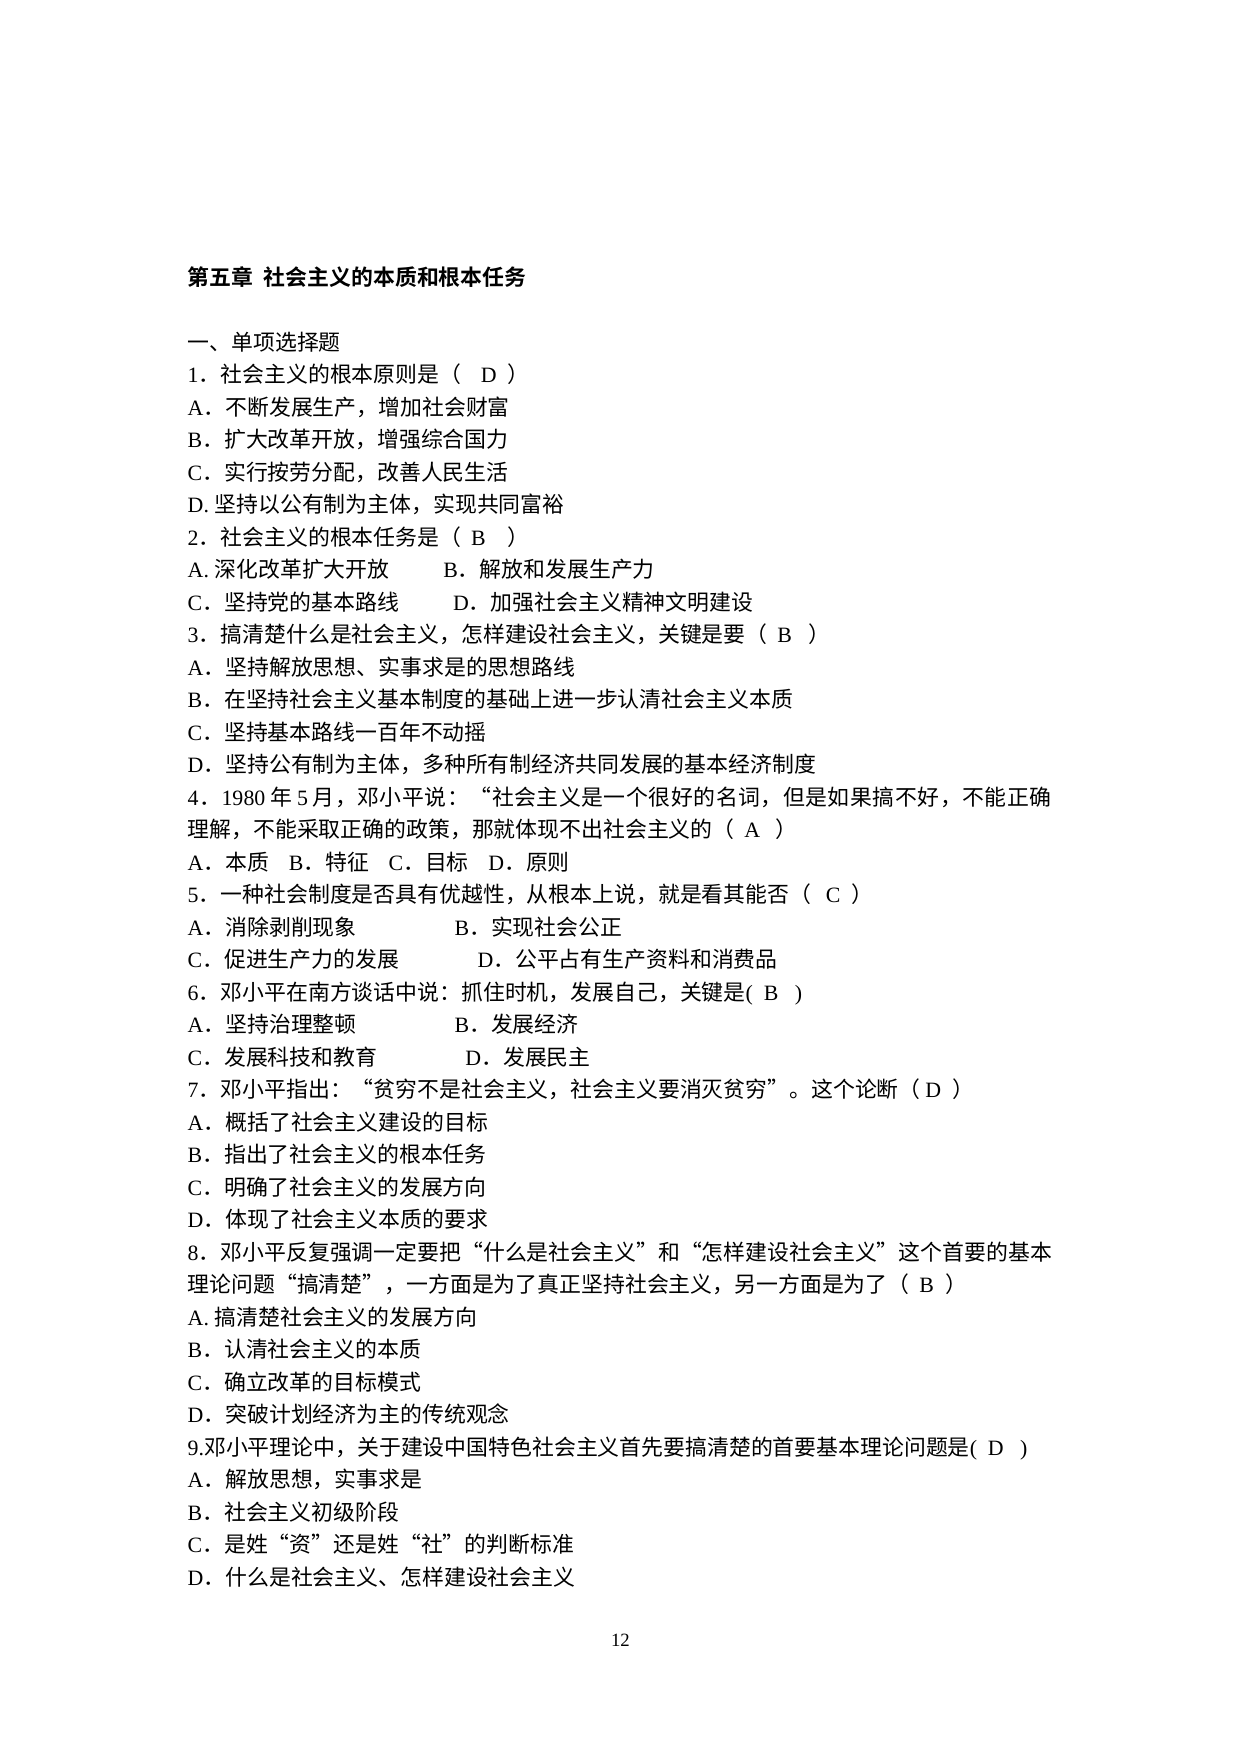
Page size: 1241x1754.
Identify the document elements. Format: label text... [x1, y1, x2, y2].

text A．概括了社会主义建设的目标 [187, 1104, 1053, 1137]
text 一、单项选择题 [187, 324, 1053, 357]
text D．什么是社会主义、怎样建设社会主义 [187, 1559, 1053, 1592]
text 7．邓小平指出：“贫穷不是社会主义，社会主义要消灭贫穷”。这个论断（ D ） [187, 1072, 1053, 1104]
text C．是姓“资”还是姓“社”的判断标准 [187, 1527, 1053, 1559]
text 9.邓小平理论中，关于建设中国特色社会主义首先要搞清楚的首要基本理论问题是( D ) [187, 1429, 1053, 1462]
text C．明确了社会主义的发展方向 [187, 1169, 1053, 1202]
text A. 深化改革扩大开放 B．解放和发展生产力 [187, 552, 1053, 584]
text D. 坚持以公有制为主体，实现共同富裕 [187, 487, 1053, 519]
text A．本质 B．特征 C．目标 D．原则 [187, 844, 1053, 877]
text 3．搞清楚什么是社会主义，怎样建设社会主义，关键是要（ B ） [187, 617, 1053, 649]
text A．不断发展生产，增加社会财富 [187, 389, 1053, 422]
text A．消除剥削现象 B．实现社会公正 [187, 909, 1053, 942]
text A. 搞清楚社会主义的发展方向 [187, 1299, 1053, 1332]
text C．发展科技和教育 D．发展民主 [187, 1039, 1053, 1072]
text C．坚持基本路线一百年不动摇 [187, 714, 1053, 747]
text C．确立改革的目标模式 [187, 1364, 1053, 1397]
text A．坚持治理整顿 B．发展经济 [187, 1007, 1053, 1039]
text 1．社会主义的根本原则是（ D ） [187, 357, 1053, 389]
text 5．一种社会制度是否具有优越性，从根本上说，就是看其能否（ C ） [187, 877, 1053, 909]
text C．促进生产力的发展 D．公平占有生产资料和消费品 [187, 942, 1053, 974]
text 6．邓小平在南方谈话中说：抓住时机，发展自己，关键是( B ) [187, 974, 1053, 1007]
text D．突破计划经济为主的传统观念 [187, 1397, 1053, 1429]
text 8．邓小平反复强调一定要把“什么是社会主义”和“怎样建设社会主义”这个首要的基本理论问题“搞清楚”，一方面是为了真正坚持社会主义，另一方面是为了（ B ） [187, 1234, 1053, 1299]
text B．认清社会主义的本质 [187, 1332, 1053, 1364]
text 4．1980年5月，邓小平说：“社会主义是一个很好的名词，但是如果搞不好，不能正确理解，不能采取正确的政策，那就体现不出社会主义的（ A ） [187, 779, 1053, 844]
text C．实行按劳分配，改善人民生活 [187, 454, 1053, 487]
text B．指出了社会主义的根本任务 [187, 1137, 1053, 1169]
text 2．社会主义的根本任务是（ B ） [187, 519, 1053, 552]
text B．社会主义初级阶段 [187, 1494, 1053, 1527]
text A．解放思想，实事求是 [187, 1462, 1053, 1494]
text C．坚持党的基本路线 D．加强社会主义精神文明建设 [187, 584, 1053, 617]
text B．在坚持社会主义基本制度的基础上进一步认清社会主义本质 [187, 682, 1053, 714]
text D．体现了社会主义本质的要求 [187, 1202, 1053, 1234]
text D．坚持公有制为主体，多种所有制经济共同发展的基本经济制度 [187, 747, 1053, 779]
text A．坚持解放思想、实事求是的思想路线 [187, 649, 1053, 682]
text B．扩大改革开放，增强综合国力 [187, 422, 1053, 454]
list 社会主义的本质和根本任务 [187, 259, 1053, 292]
